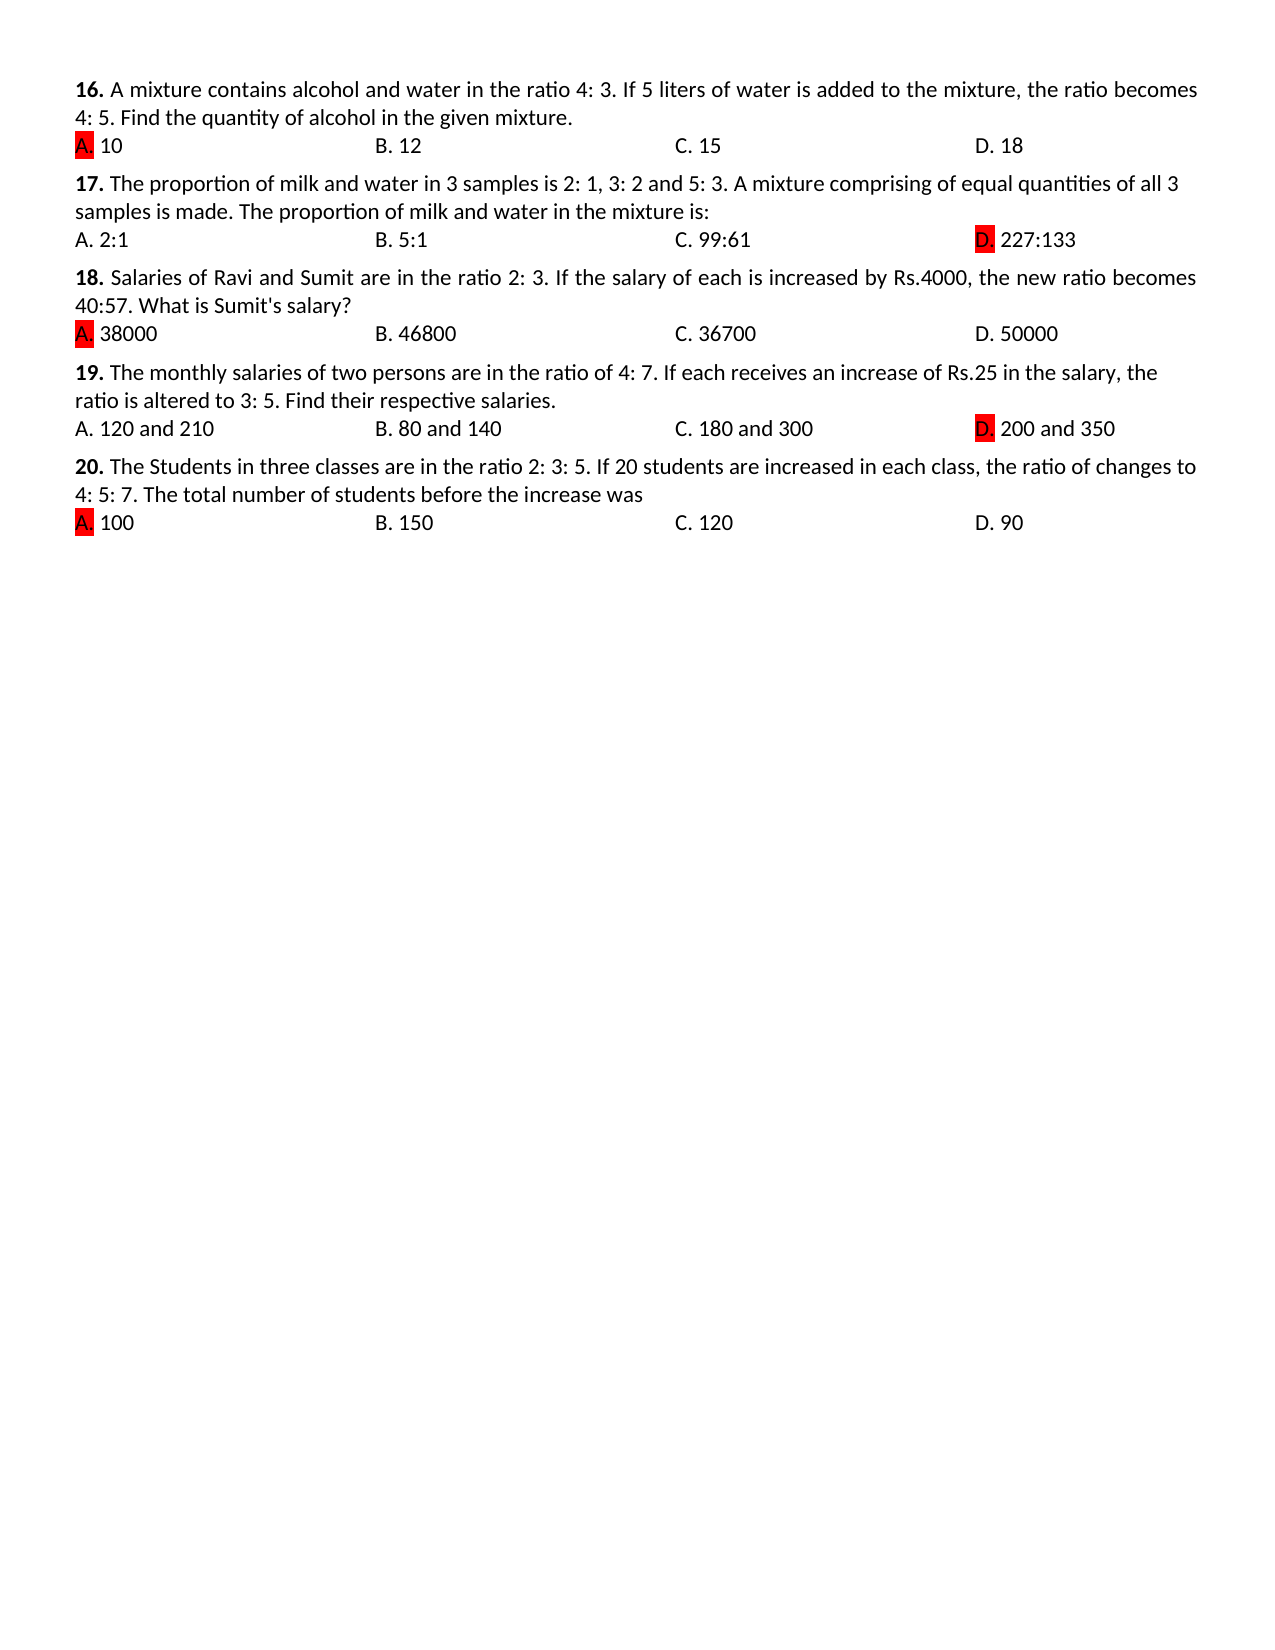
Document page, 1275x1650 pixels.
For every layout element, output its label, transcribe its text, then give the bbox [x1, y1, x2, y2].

text A. 100 B. 150 C. 120 D. 90 [94, 508, 1200, 536]
text 20. The Students in three classes are in the ratio 2: 3: 5. If 20 students are increased in each class, the ratio of changes to 4: 5: 7. The total number of students before the increase was [75, 452, 1200, 508]
text A. 120 and 210 B. 80 and 140 C. 180 and 300 D. 200 and 350 [995, 414, 1200, 442]
text 17. The proportion of milk and water in 3 samples is 2: 1, 3: 2 and 5: 3. A mixture comprising of equal quantities of all 3 samples is made. The proportion of milk and water in the mixture is: [75, 169, 1200, 225]
text A. 2:1 B. 5:1 C. 99:61 D. 227:133 [995, 225, 1200, 253]
text A. 38000 B. 46800 C. 36700 D. 50000 [75, 319, 1200, 348]
text A. 2:1 B. 5:1 C. 99:61 D. 227:133 [75, 225, 975, 253]
text A. 120 and 210 B. 80 and 140 C. 180 and 300 D. 200 and 350 [75, 414, 975, 442]
text 18. Salaries of Ravi and Sumit are in the ratio 2: 3. If the salary of each is increased by Rs.4000, the new ratio becomes 40:57. What is Sumit's salary? [75, 263, 1200, 319]
text 19. The monthly salaries of two persons are in the ratio of 4: 7. If each receives an increase of Rs.25 in the salary, the ratio is altered to 3: 5. Find their respective salaries. [75, 358, 1200, 414]
text 16. A mixture contains alcohol and water in the ratio 4: 3. If 5 liters of water is added to the mixture, the ratio becomes 4: 5. Find the quantity of alcohol in the given mixture. [75, 75, 1200, 131]
text A. 10 B. 12 C. 15 D. 18 [94, 131, 1200, 159]
